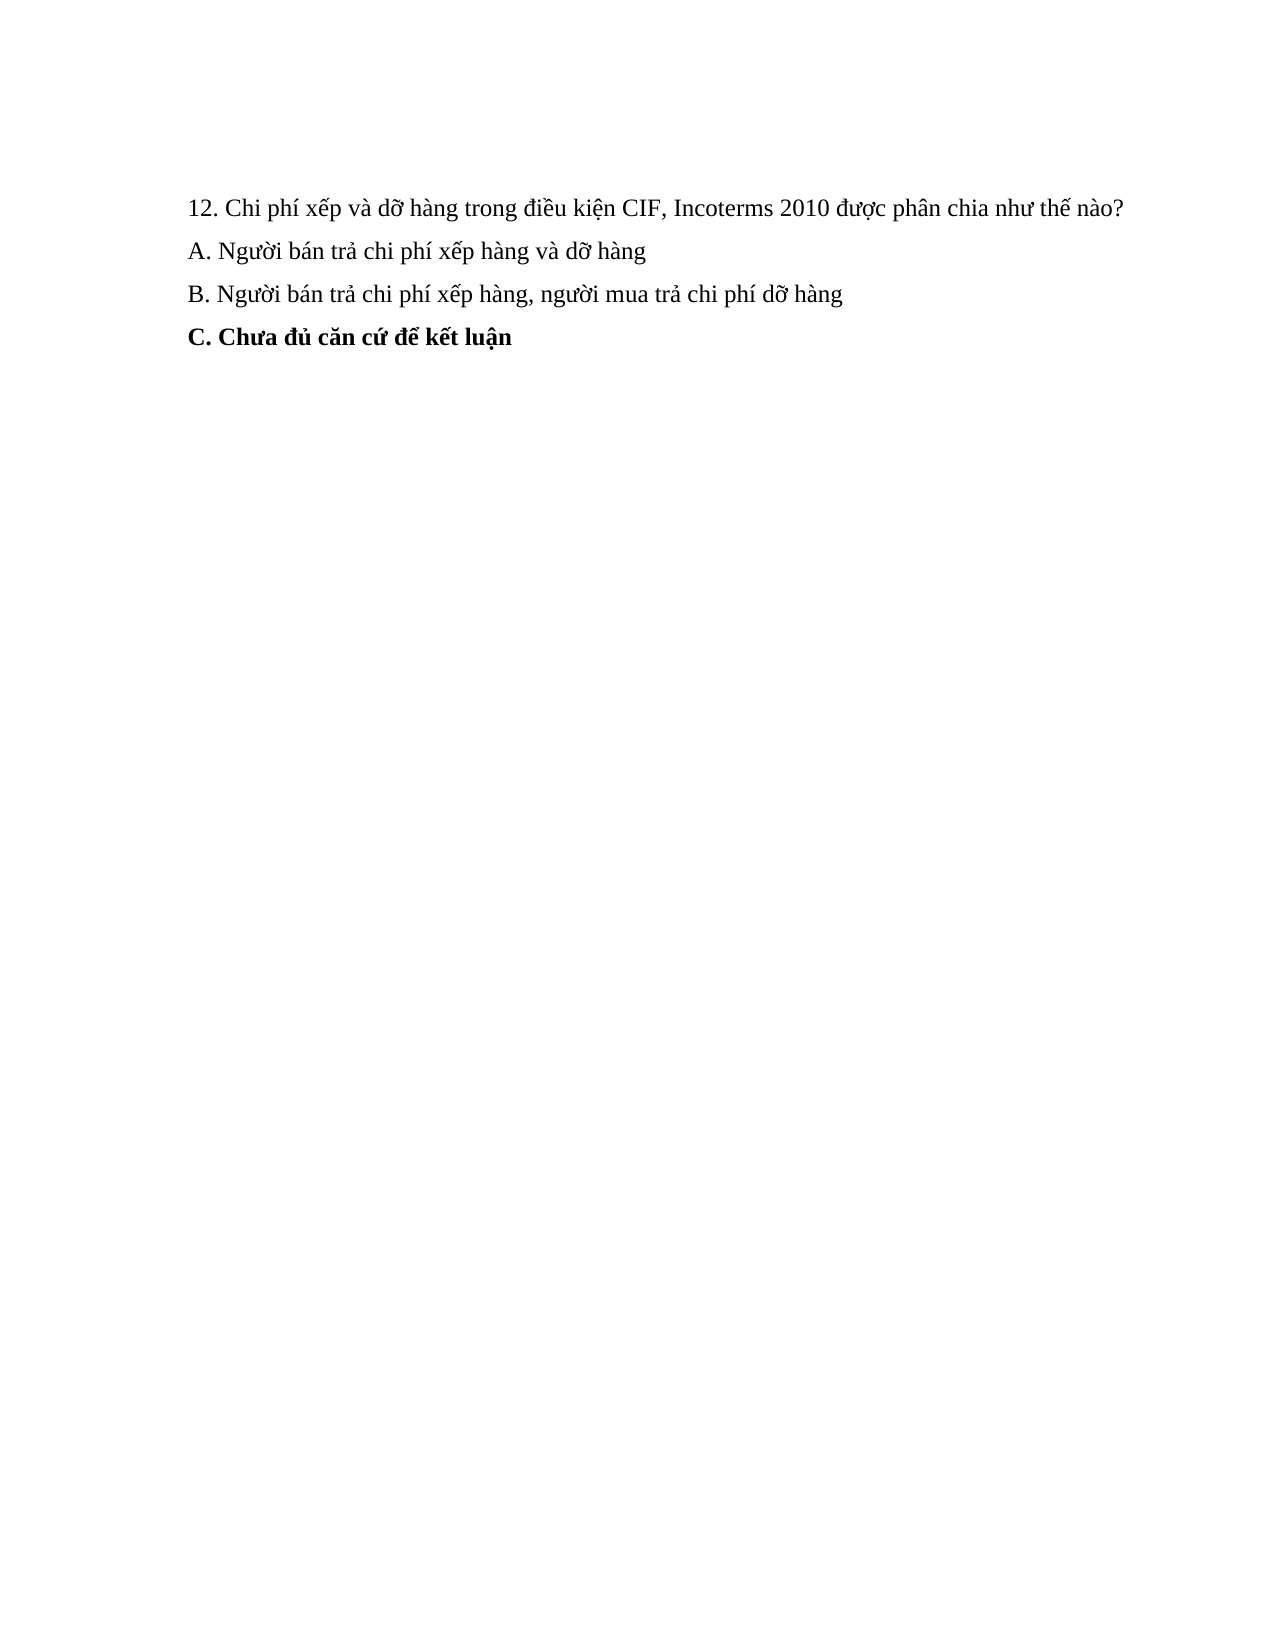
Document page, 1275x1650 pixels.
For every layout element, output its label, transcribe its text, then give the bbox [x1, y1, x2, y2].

text 12. Chi phí xếp và dỡ hàng trong điều kiện CIF, Incoterms 2010 được phân chia như thế nào? [187, 193, 1125, 222]
text A. Người bán trả chi phí xếp hàng và dỡ hàng [187, 236, 1125, 265]
text C. Chưa đủ căn cứ để kết luận [187, 322, 1125, 351]
text B. Người bán trả chi phí xếp hàng, người mua trả chi phí dỡ hàng [187, 279, 1125, 308]
